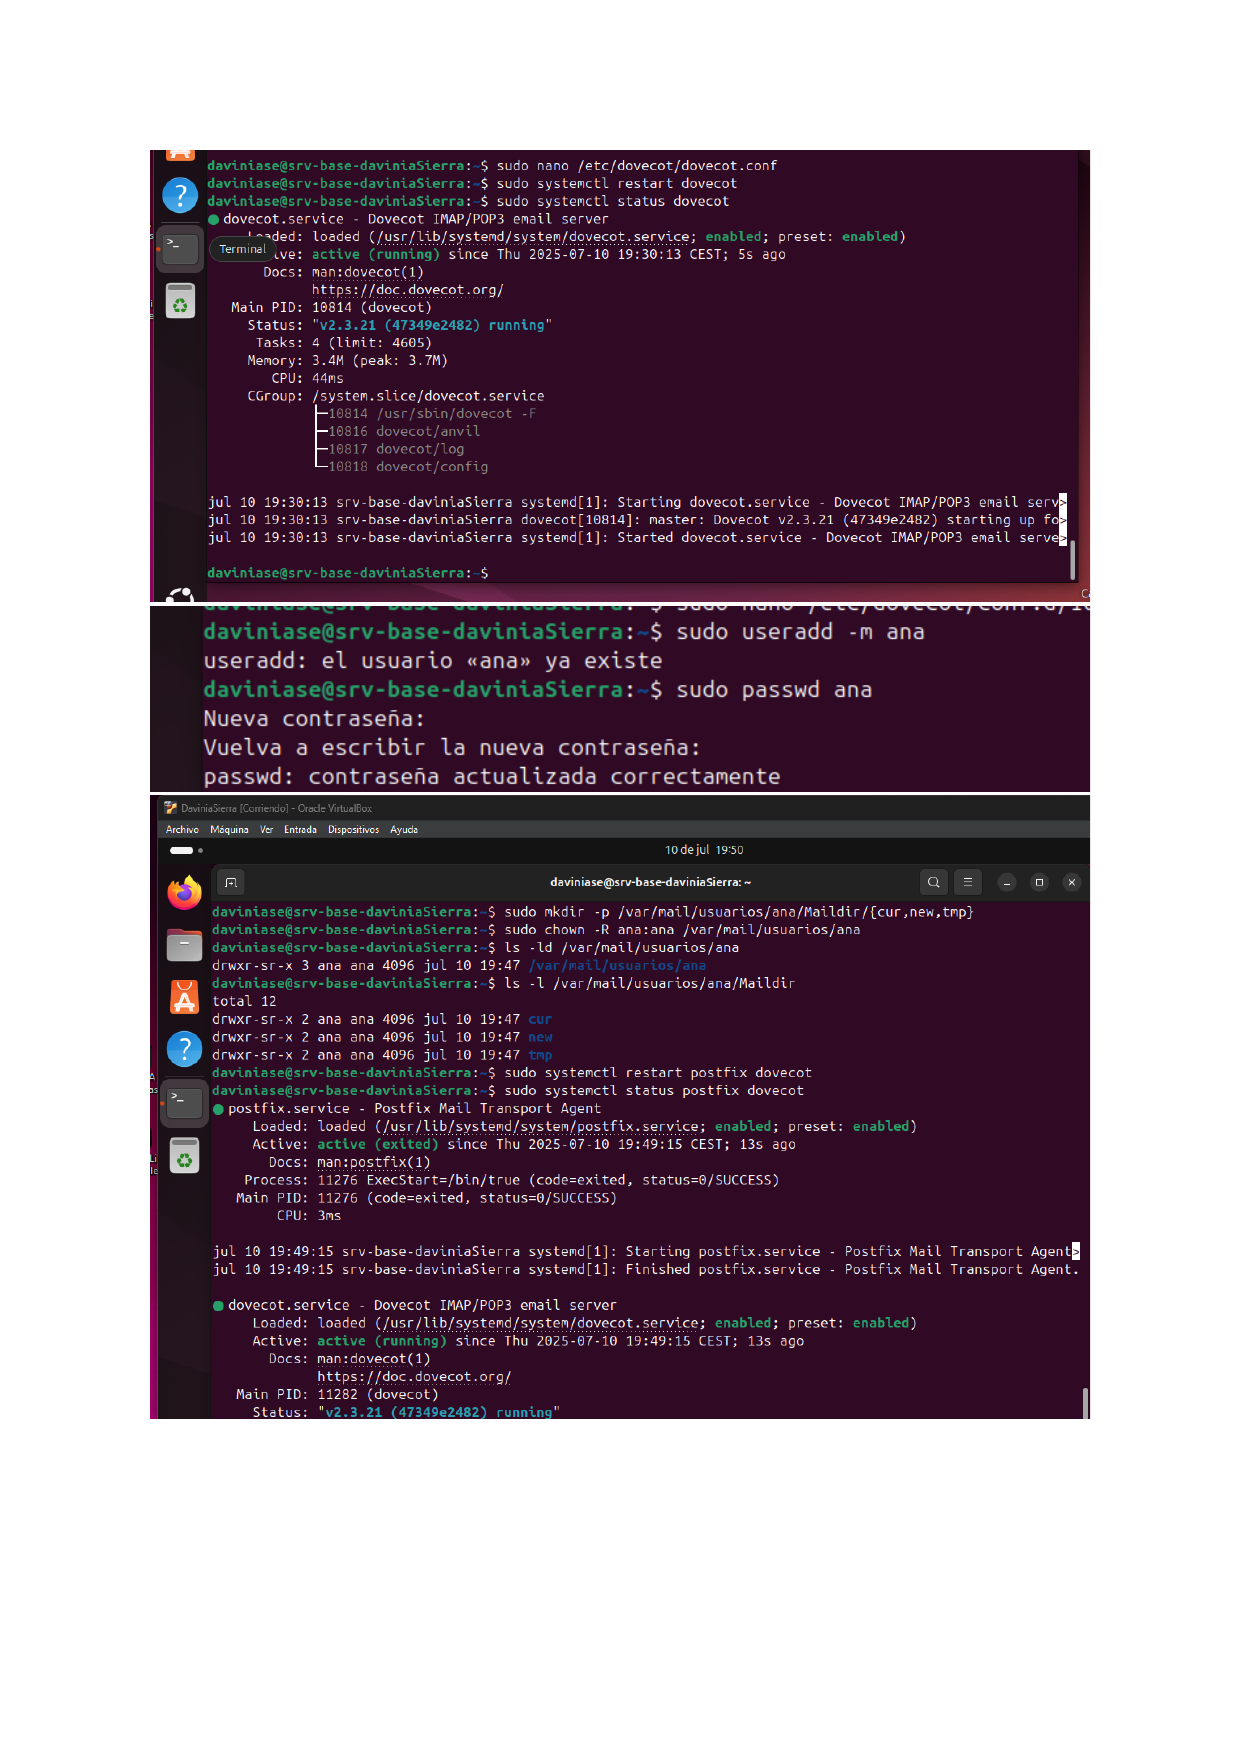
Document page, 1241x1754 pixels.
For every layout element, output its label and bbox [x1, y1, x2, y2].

picture [150, 795, 1091, 1419]
picture [150, 150, 1091, 602]
picture [150, 606, 1091, 792]
